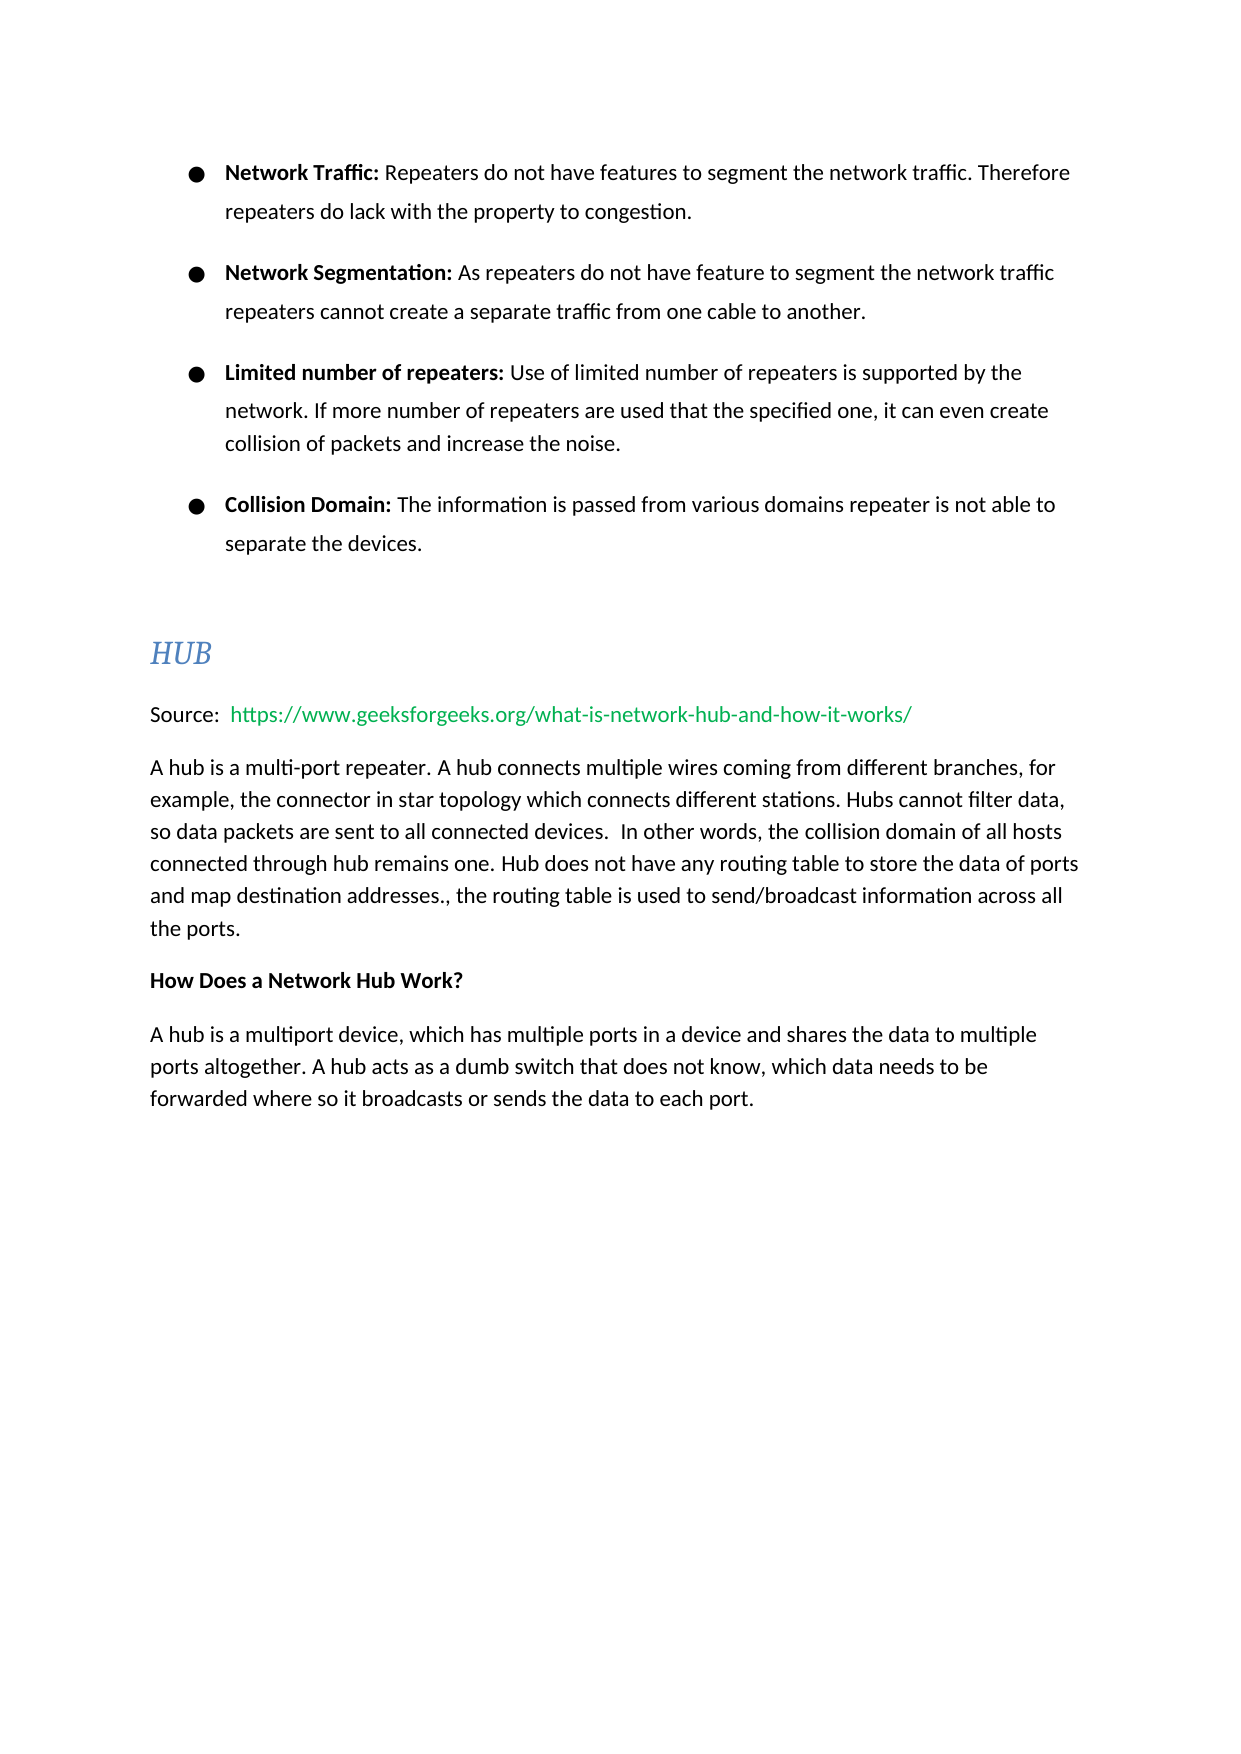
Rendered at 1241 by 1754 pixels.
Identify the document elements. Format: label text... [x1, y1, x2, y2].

text A hub is a multiport device, which has multiple ports in a device and shares the data to multiple ports altogether. A hub acts as a dumb switch that does not know, which data needs to be forwarded where so it broadcasts or sends the data to each port. [150, 1020, 1090, 1112]
list Network Traffic: Repeaters do not have features to segment the network traffic. Therefore repeaters do lack with the property to congestion. [187, 150, 1090, 225]
text Source: https://www.geeksforgeeks.org/what-is-network-hub-and-how-it-works/ [150, 700, 1090, 728]
subtitle HUB [150, 635, 1090, 673]
text A hub is a multi-port repeater. A hub connects multiple wires coming from different branches, for example, the connector in star topology which connects different stations. Hubs cannot filter data, so data packets are sent to all connected devices. In other words, the collision domain of all hosts connected through hub remains one. Hub does not have any routing table to store the data of ports and map destination addresses., the routing table is used to send/broadcast information across all the ports. [150, 753, 1090, 942]
list Limited number of repeaters: Use of limited number of repeaters is supported by the network. If more number of repeaters are used that the specified one, it can even create collision of packets and increase the noise. [187, 350, 1090, 457]
list Network Segmentation: As repeaters do not have feature to segment the network traffic repeaters cannot create a separate traffic from one cable to another. [187, 250, 1090, 325]
text How Does a Network Hub Work? [150, 967, 1090, 995]
list Collision Domain: The information is passed from various domains repeater is not able to separate the devices. [187, 482, 1090, 557]
